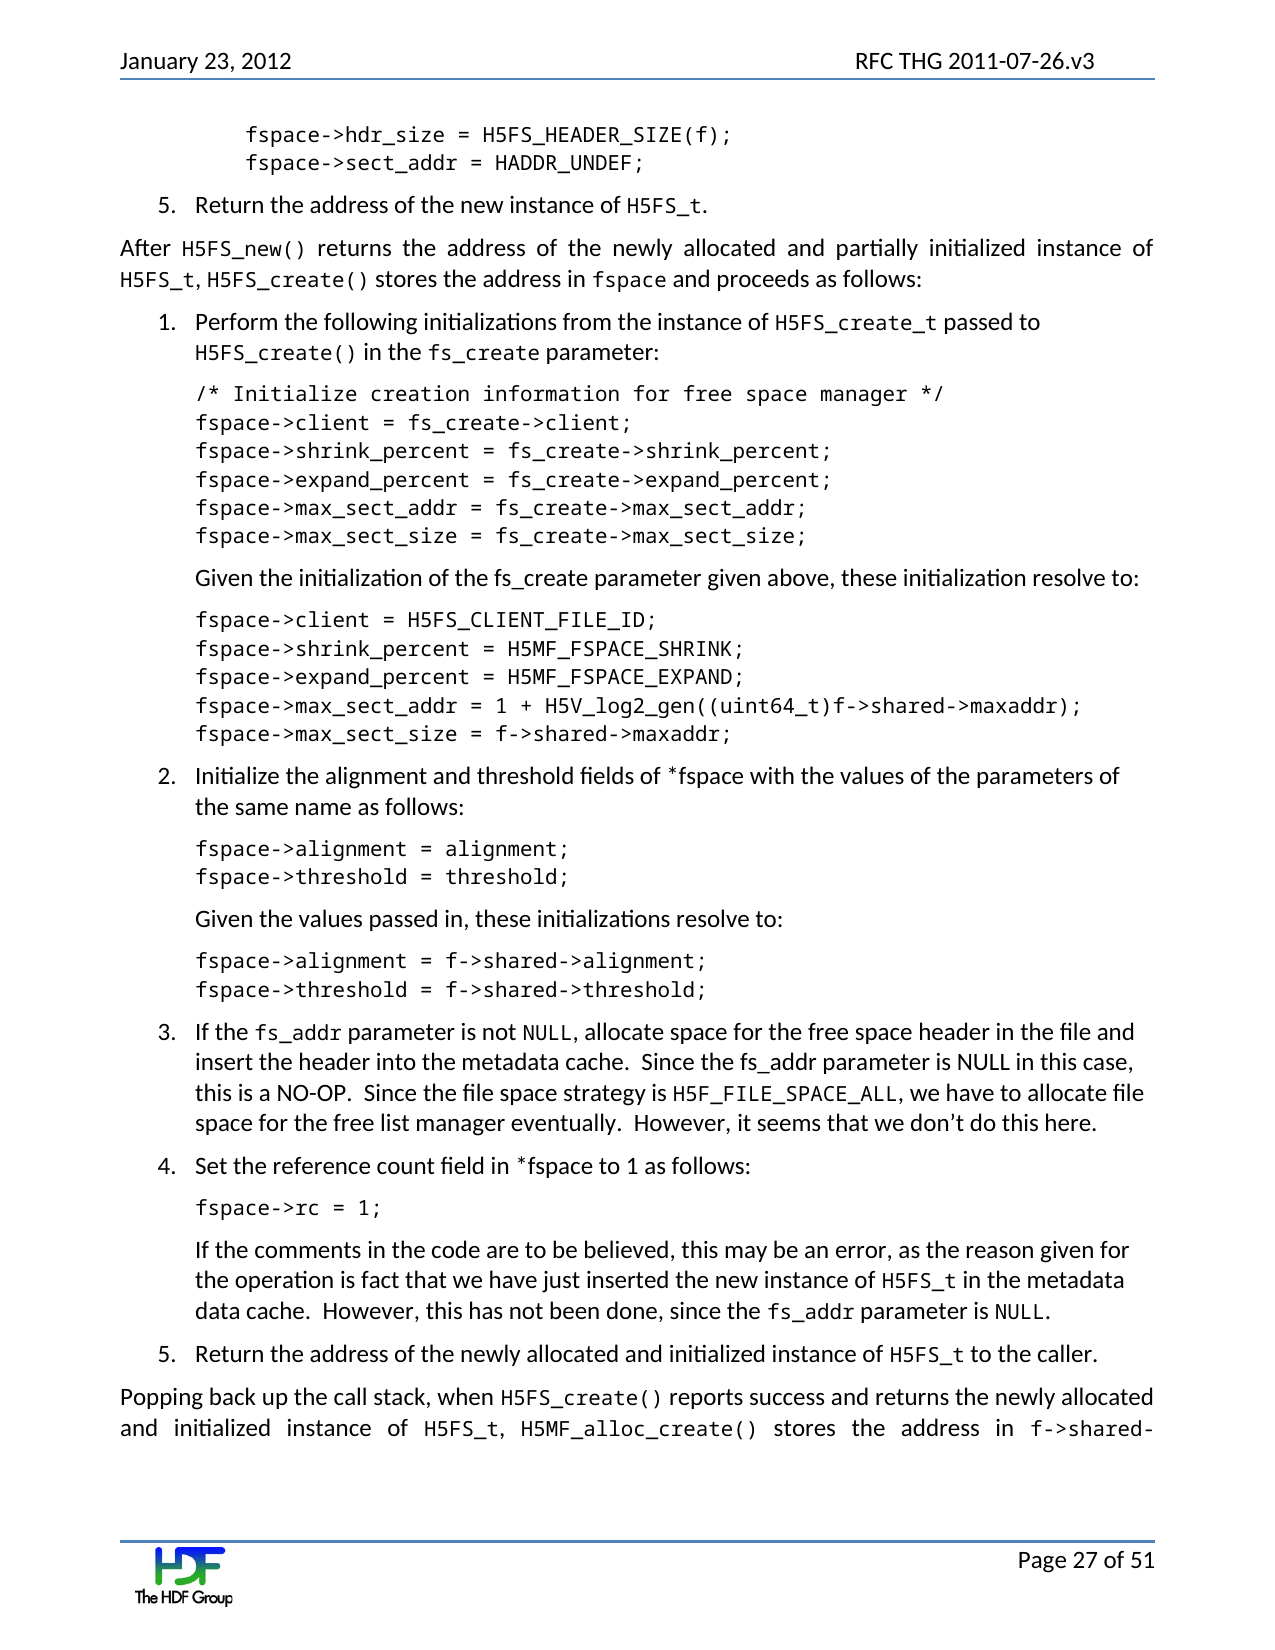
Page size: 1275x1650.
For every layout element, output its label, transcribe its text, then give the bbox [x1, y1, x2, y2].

list fspace->client = H5FS_CLIENT_FILE_ID; [195, 606, 1155, 634]
list Set the reference count field in *fspace to 1 as follows: [157, 1150, 1155, 1181]
list Return the address of the new instance of H5FS_t. [157, 189, 1155, 220]
list fspace->shrink_percent = H5MF_FSPACE_SHRINK; [195, 634, 1155, 662]
list fspace->client = fs_create->client; [195, 408, 1155, 436]
list Return the address of the newly allocated and initialized instance of H5FS_t to the caller. [157, 1338, 1155, 1369]
picture [135, 1547, 233, 1607]
list If the comments in the code are to be believed, this may be an error, as the reason given for the operation is fact that we have just inserted the new instance of H5FS_t in the metadata data cache. However, this has not been done, since the fs_addr parameter is NULL. [195, 1234, 1155, 1326]
list fspace->max_sect_size = fs_create->max_sect_size; [195, 522, 1155, 550]
list fspace->threshold = threshold; [195, 862, 1155, 891]
list fspace->alignment = alignment; [195, 834, 1155, 862]
list fspace->rc = 1; [195, 1193, 1155, 1222]
list Given the values passed in, these initializations resolve to: [195, 903, 1155, 934]
list /* Initialize creation information for free space manager */ [195, 379, 1155, 408]
list fspace->max_sect_addr = 1 + H5V_log2_gen((uint64_t)f->shared->maxaddr); [195, 691, 1155, 719]
text After H5FS_new() returns the address of the newly allocated and partially initialized instance of H5FS_t, H5FS_create() stores the address in fspace and proceeds as follows: [120, 232, 1155, 293]
list If the fs_addr parameter is not NULL, allocate space for the free space header in the file and insert the header into the metadata cache. Since the fs_addr parameter is NULL in this case, this is a NO-OP. Since the file space strategy is H5F_FILE_SPACE_ALL, we have to allocate file space for the free list manager eventually. However, it seems that we don’t do this here. [157, 1016, 1155, 1138]
list fspace->shrink_percent = fs_create->shrink_percent; [195, 436, 1155, 465]
list fspace->threshold = f->shared->threshold; [195, 975, 1155, 1003]
list fspace->hdr_size = H5FS_HEADER_SIZE(f); [195, 120, 1155, 148]
list fspace->alignment = f->shared->alignment; [195, 946, 1155, 975]
list fspace->expand_percent = fs_create->expand_percent; [195, 465, 1155, 493]
list fspace->sect_addr = HADDR_UNDEF; [195, 148, 1155, 177]
list fspace->max_sect_addr = fs_create->max_sect_addr; [195, 493, 1155, 522]
list Initialize the alignment and threshold fields of *fspace with the values of the parameters of the same name as follows: [157, 760, 1155, 821]
list Perform the following initializations from the instance of H5FS_create_t passed to H5FS_create() in the fs_create parameter: [157, 306, 1155, 367]
list fspace->expand_percent = H5MF_FSPACE_EXPAND; [195, 662, 1155, 691]
list Given the initialization of the fs_create parameter given above, these initialization resolve to: [195, 563, 1155, 593]
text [120, 1381, 1155, 1442]
list fspace->max_sect_size = f->shared->maxaddr; [195, 719, 1155, 748]
